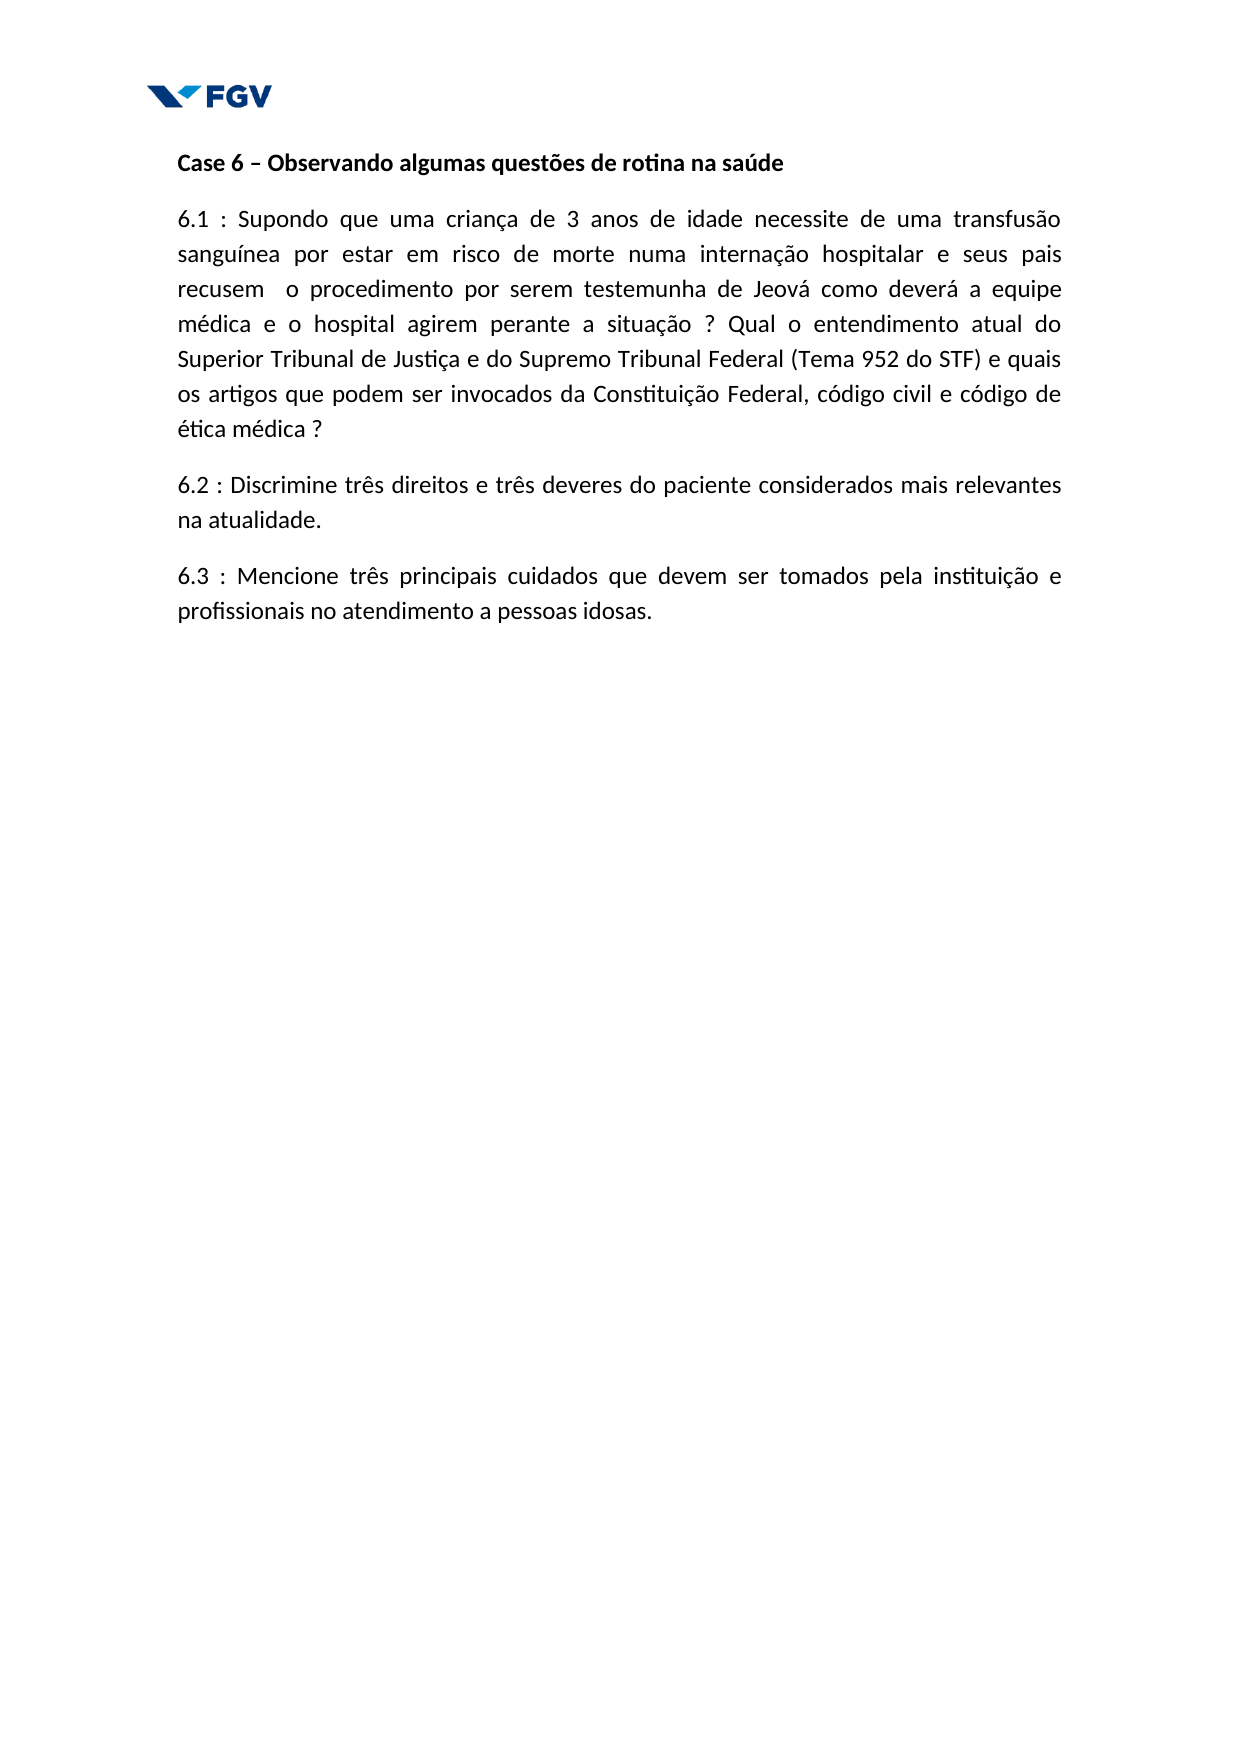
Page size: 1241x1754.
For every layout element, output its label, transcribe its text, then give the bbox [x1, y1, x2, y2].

text Case 6 – Observando algumas questões de rotina na saúde [177, 148, 1063, 178]
picture [129, 62, 277, 119]
text 6.3 : Mencione três principais cuidados que devem ser tomados pela instituição e profissionais no atendimento a pessoas idosas. [177, 560, 1063, 626]
text 6.2 : Discrimine três direitos e três deveres do paciente considerados mais relevantes na atualidade. [177, 469, 1063, 535]
text 6.1 : Supondo que uma criança de 3 anos de idade necessite de uma transfusão sanguínea por estar em risco de morte numa internação hospitalar e seus pais recusem o procedimento por serem testemunha de Jeová como deverá a equipe médica e o hospital agirem perante a situação ? Qual o entendimento atual do Superior Tribunal de Justiça e do Supremo Tribunal Federal (Tema 952 do STF) e quais os artigos que podem ser invocados da Constituição Federal, código civil e código de ética médica ? [177, 203, 1063, 444]
